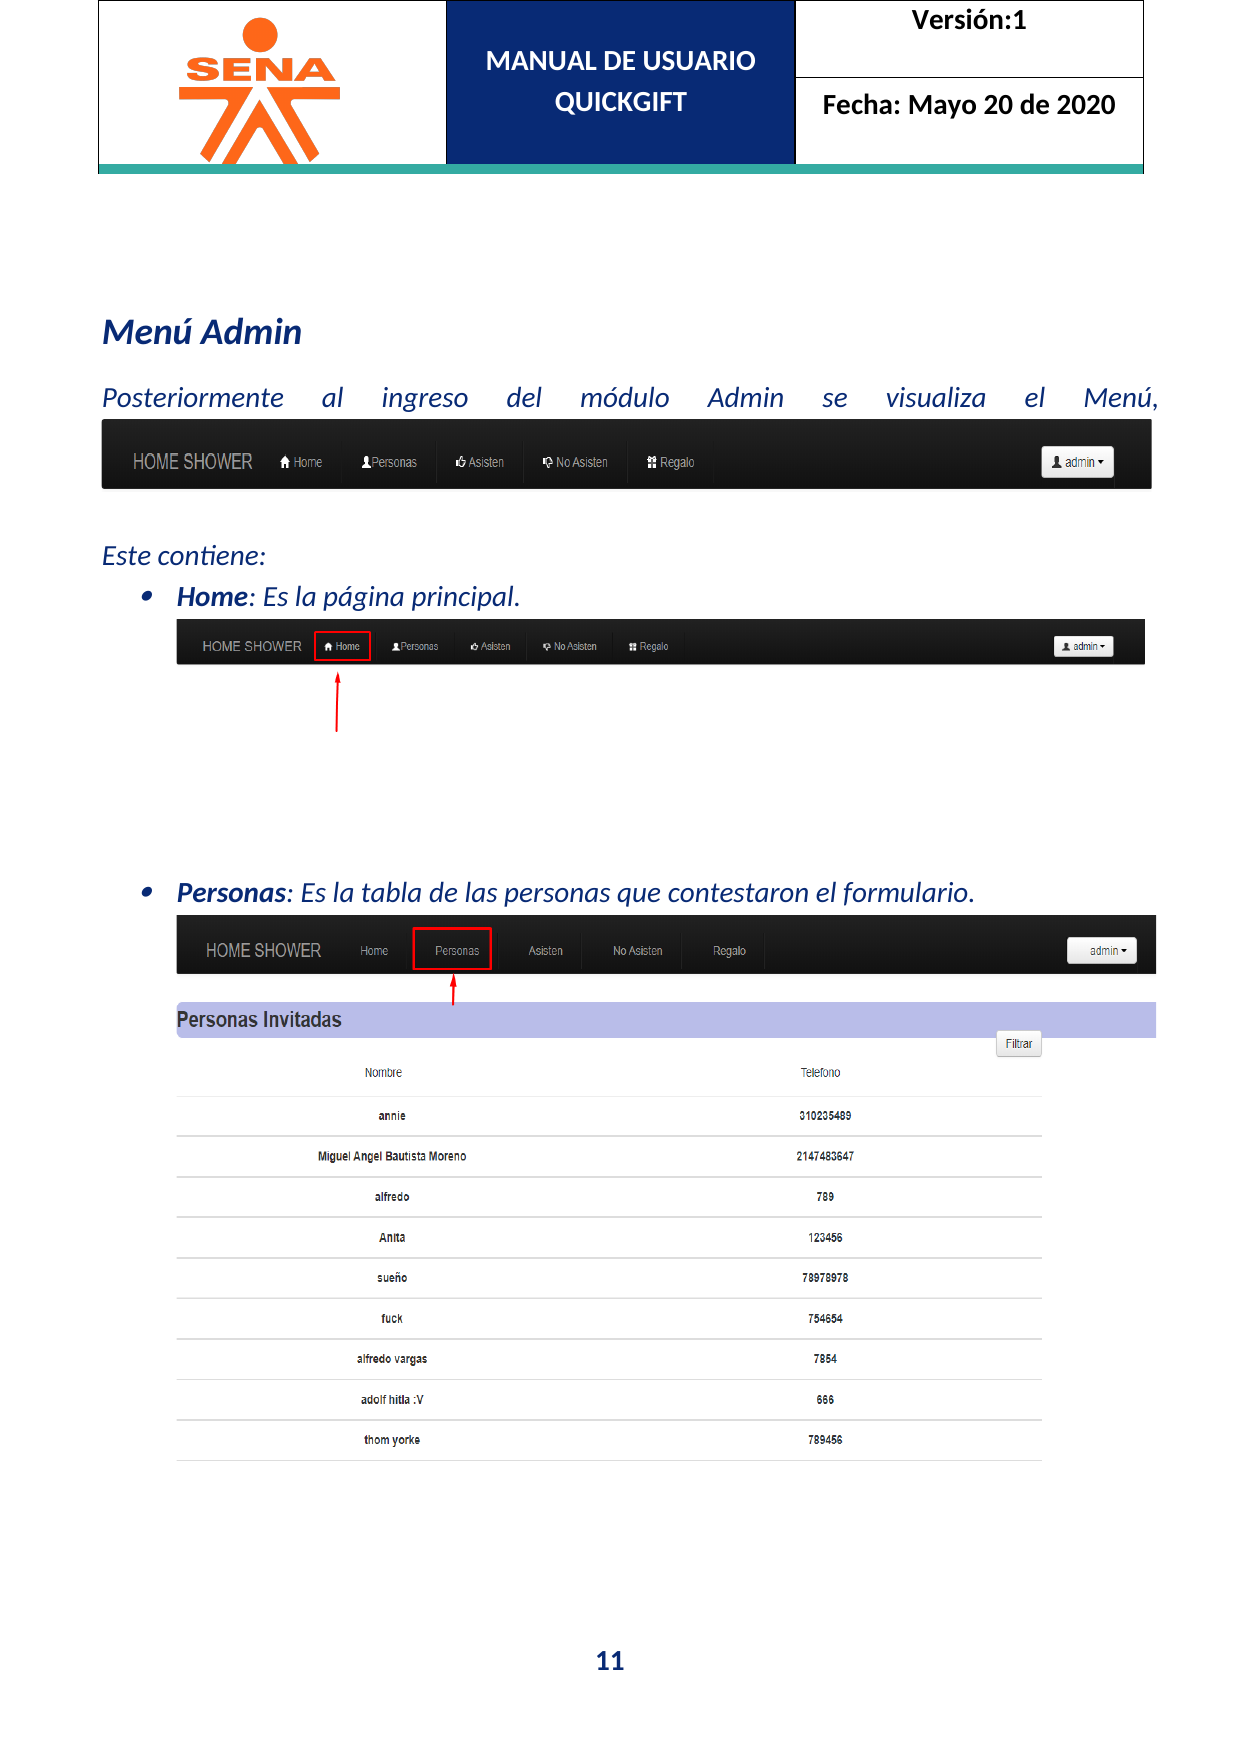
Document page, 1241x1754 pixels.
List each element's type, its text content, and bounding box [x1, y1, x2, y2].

picture [176, 619, 1145, 869]
picture [176, 915, 1157, 1470]
picture [178, 16, 341, 164]
picture [101, 419, 1152, 492]
